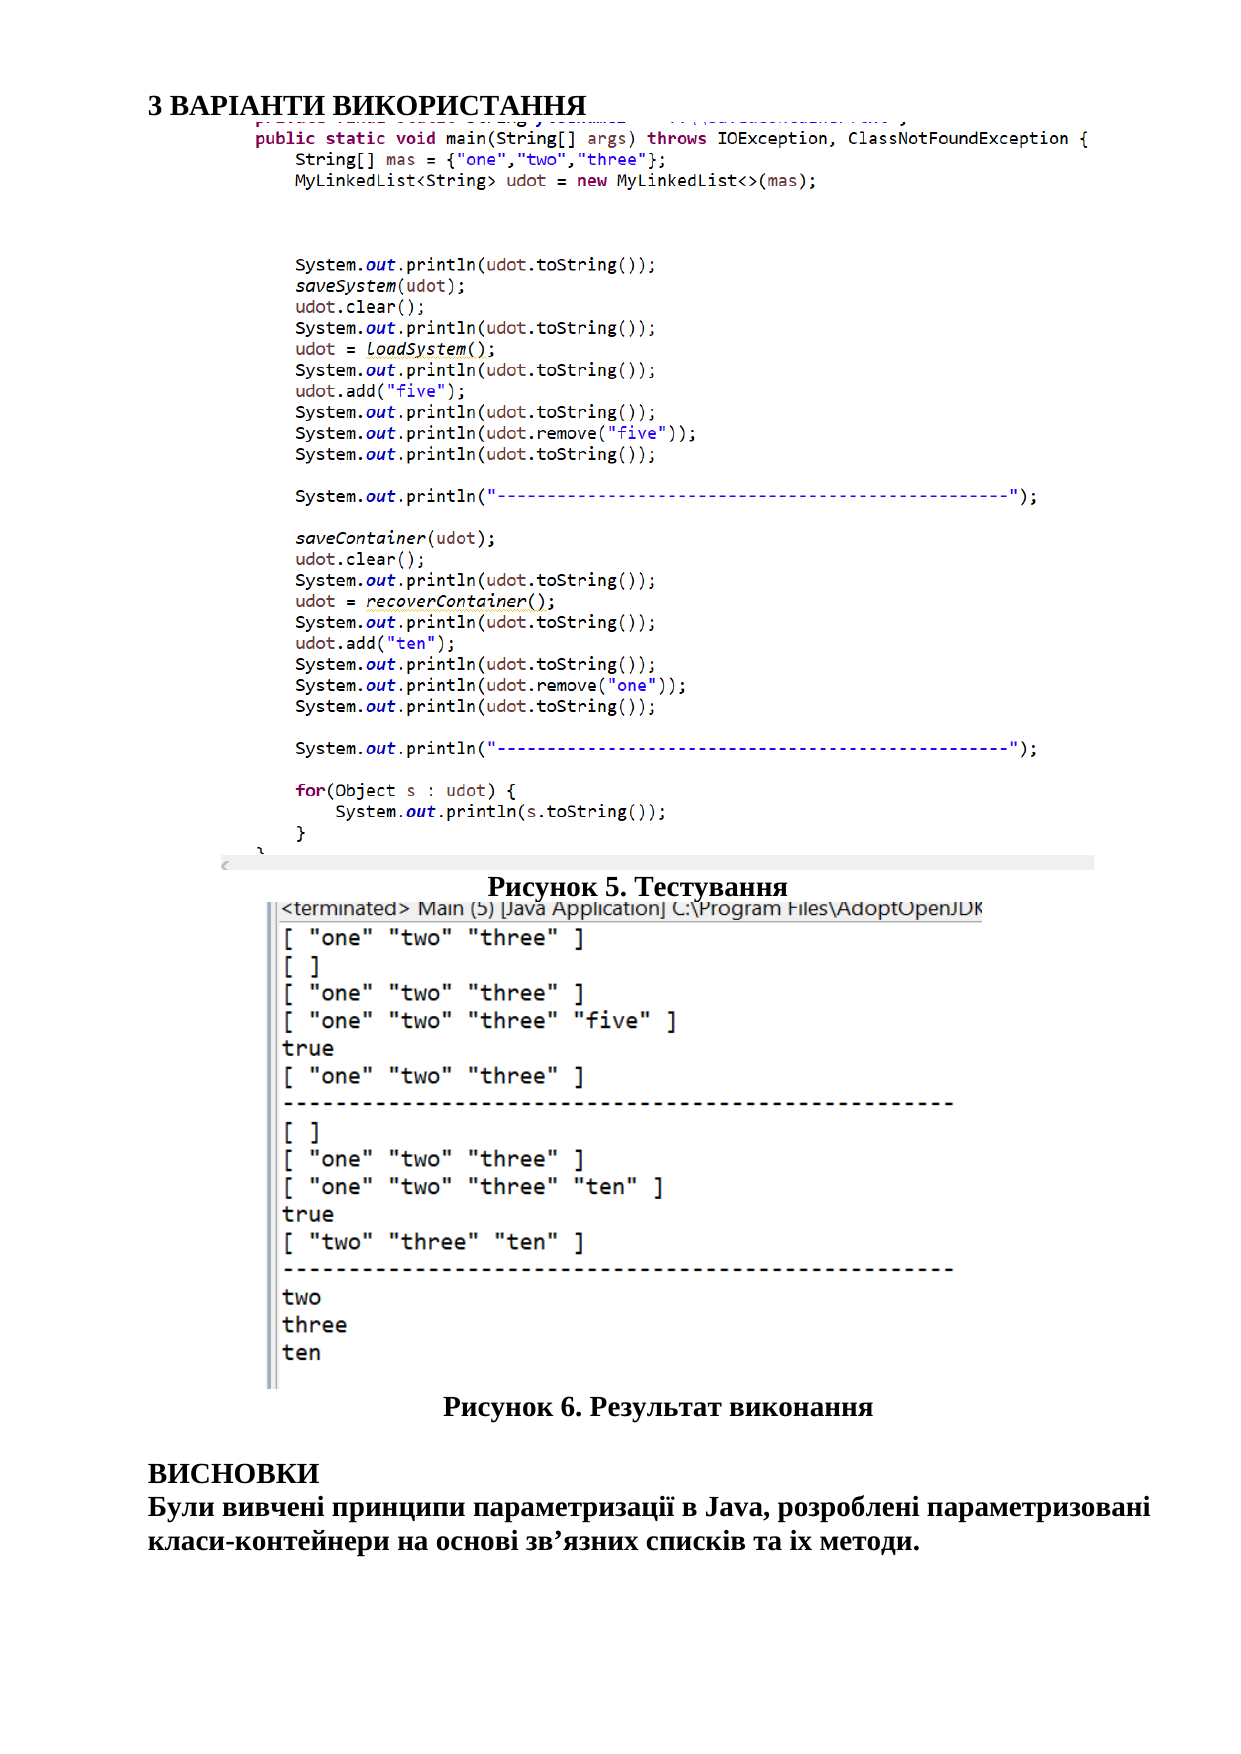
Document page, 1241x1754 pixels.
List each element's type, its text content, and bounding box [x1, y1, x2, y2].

text Рисунок 5. Тестування [148, 869, 1152, 903]
text Були вивчені принципи параметризації в Java, розроблені параметризовані класи-контейнери на основі зв’язних списків та іх методи. [148, 1489, 1152, 1556]
text Рисунок 6. Результат виконання [148, 1389, 1152, 1422]
picture [221, 122, 1095, 870]
text 3 ВАРІАНТИ ВИКОРИСТАННЯ [148, 88, 1152, 122]
text ВИСНОВКИ [148, 1456, 1152, 1489]
picture [265, 902, 982, 1389]
